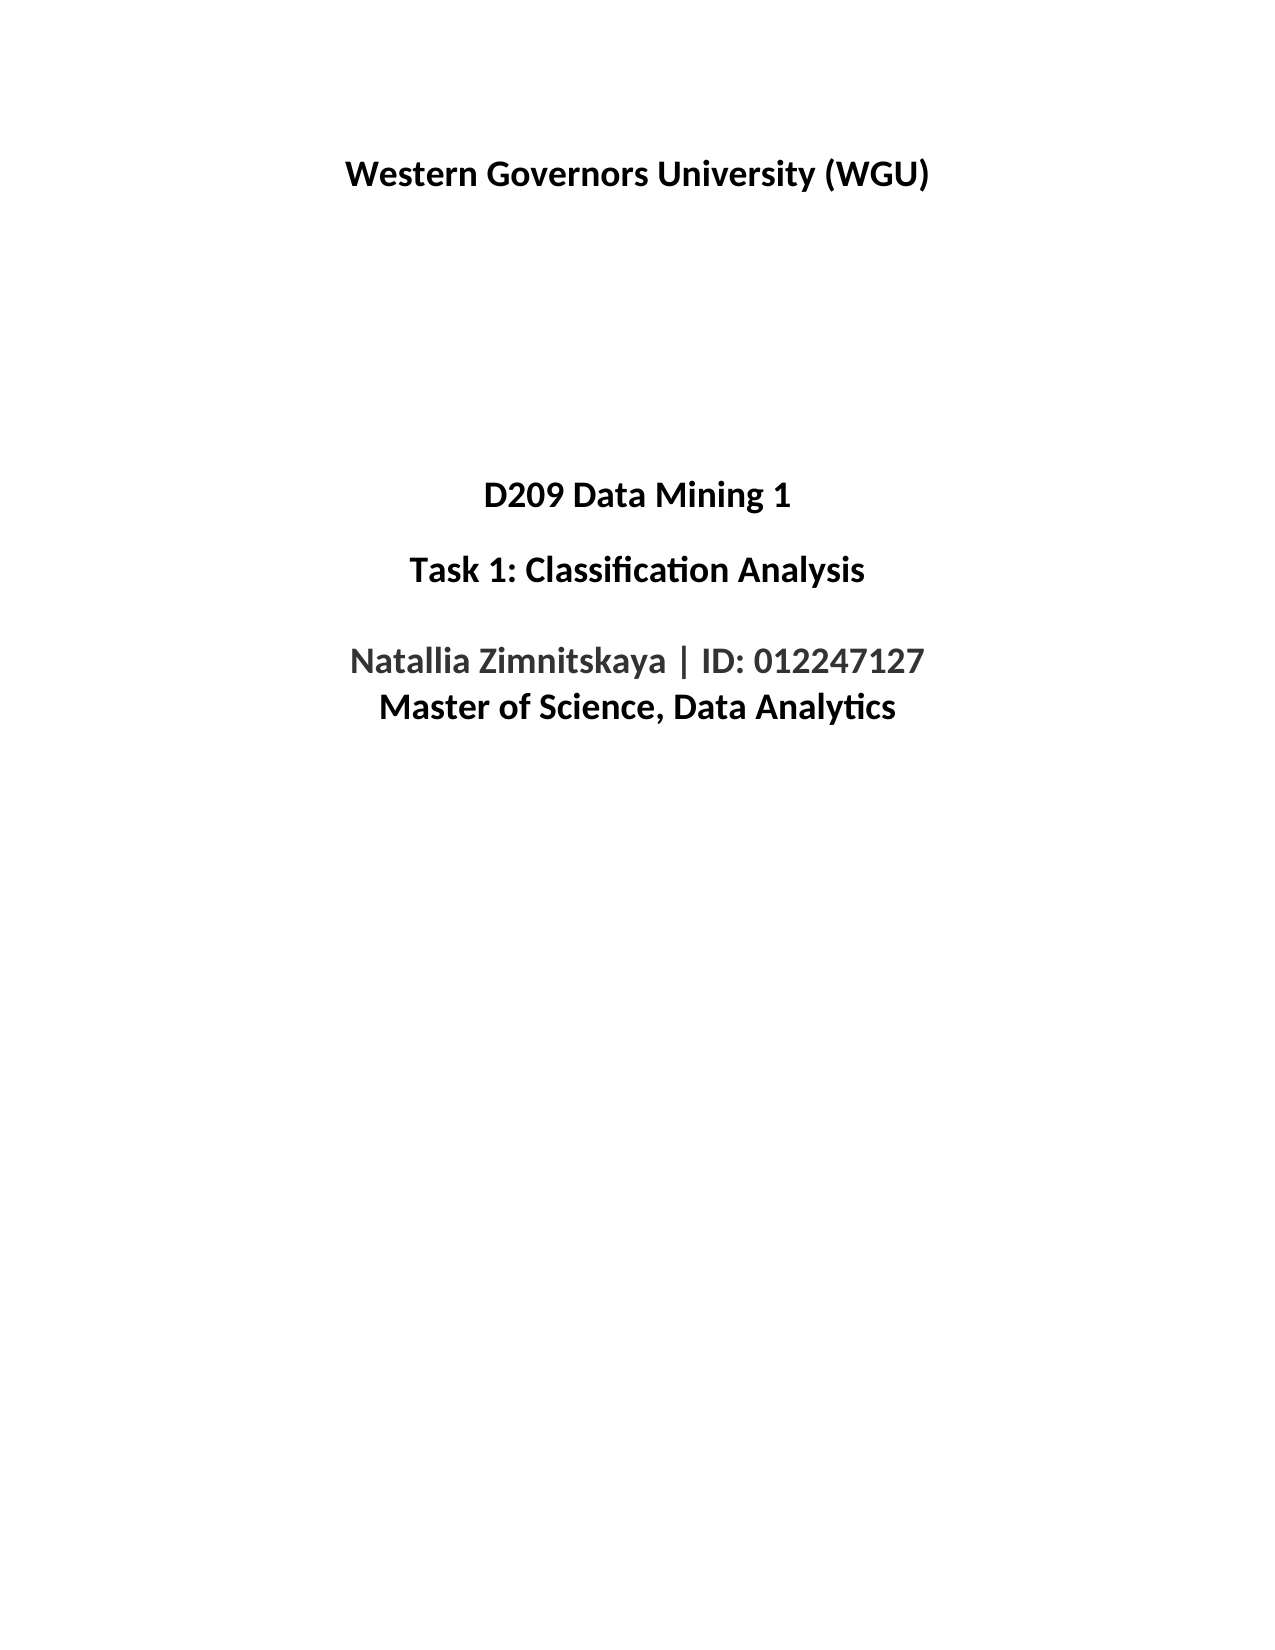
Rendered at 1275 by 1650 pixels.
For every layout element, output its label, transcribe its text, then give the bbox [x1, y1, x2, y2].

text Western Governors University (WGU) [150, 150, 1125, 196]
text Task 1: Classification Analysis [150, 546, 1125, 592]
text Master of Science, Data Analytics [150, 683, 1125, 729]
text D209 Data Mining 1 [150, 471, 1125, 517]
text Natallia Zimnitskaya | ID: 012247127 [150, 637, 1125, 683]
